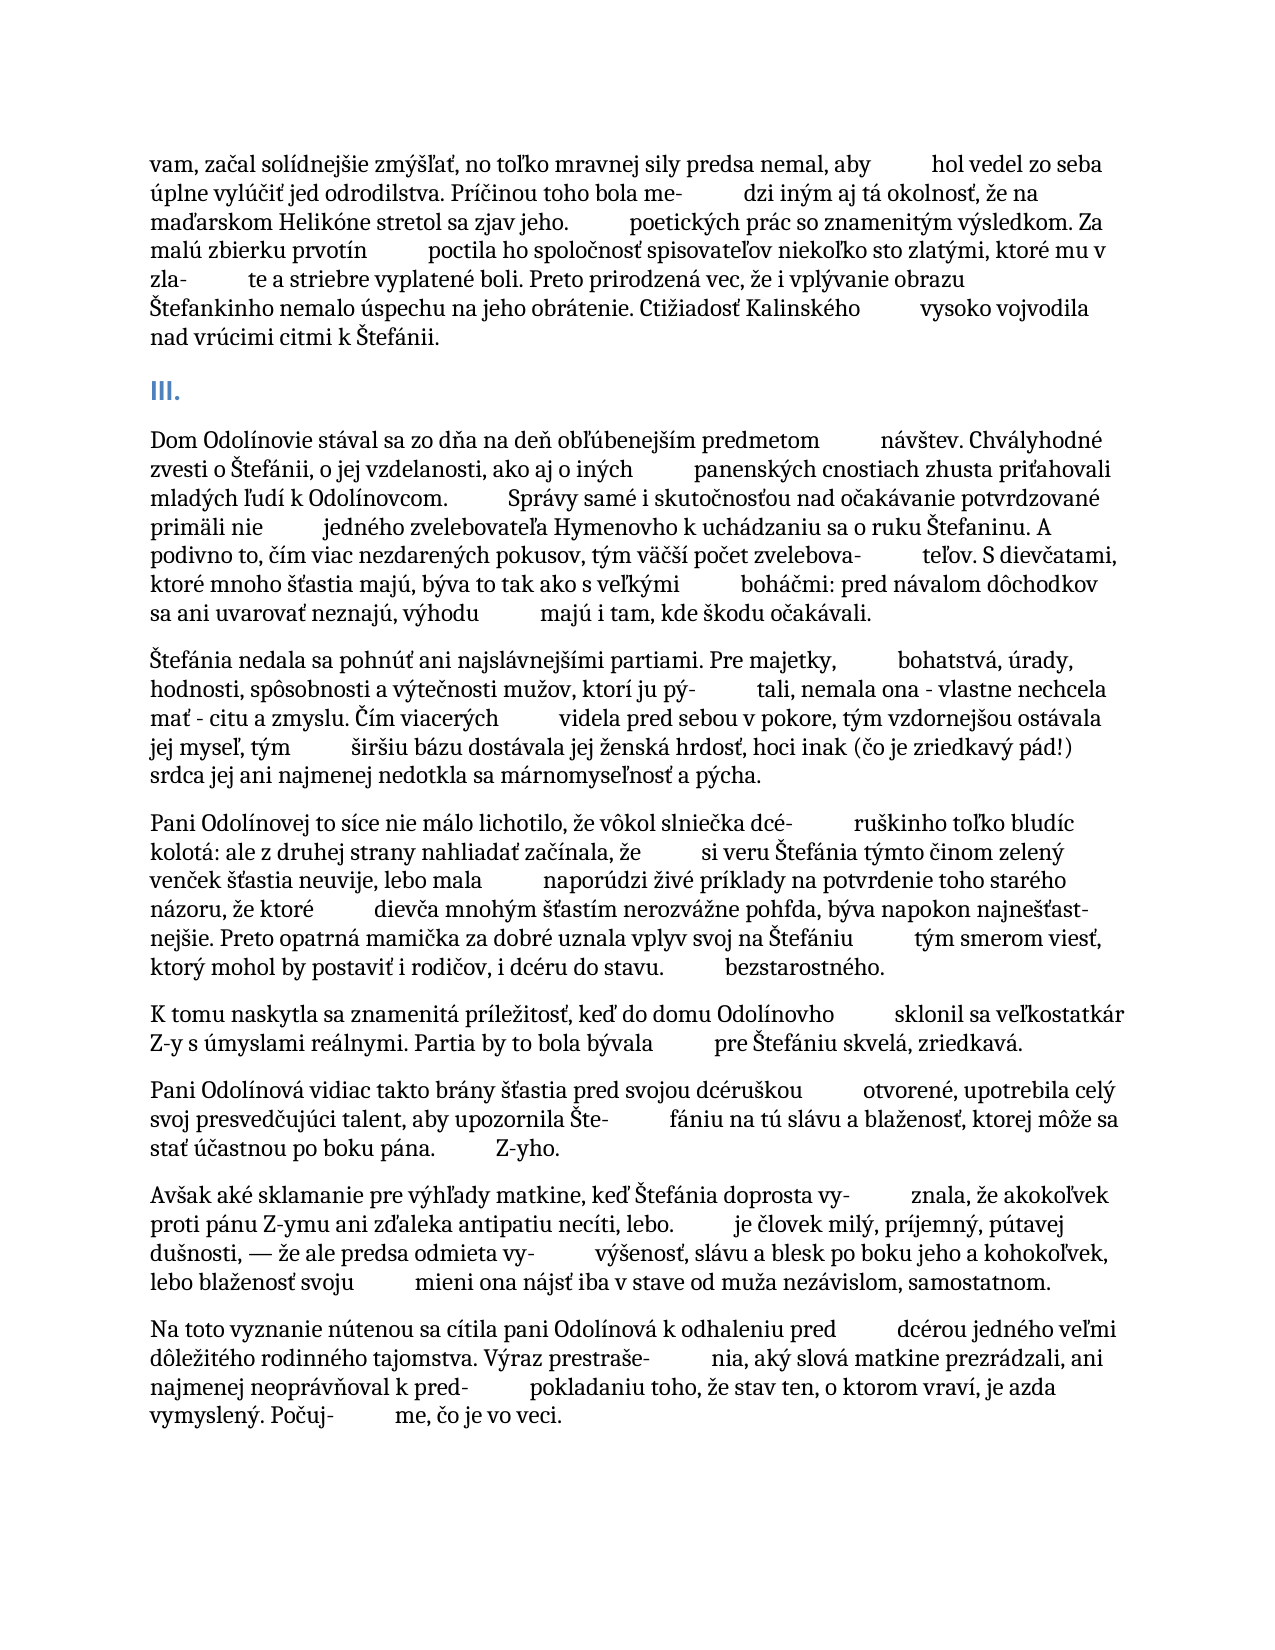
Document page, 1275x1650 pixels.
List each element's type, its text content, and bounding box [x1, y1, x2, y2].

subtitle III. [150, 372, 1125, 408]
text Avšak aké sklamanie pre výhľady matkine, keď Štefánia doprosta vy- znala, že akokoľvek proti pánu Z-ymu ani zďaleka antipatiu necíti, lebo. je človek milý, príjemný, pútavej dušnosti, — že ale predsa odmieta vy- výšenosť, slávu a blesk po boku jeho a kohokoľvek, lebo blaženosť svoju mieni ona nájsť iba v stave od muža nezávislom, samostatnom. [150, 1181, 1125, 1296]
text Pani Odolínovej to síce nie málo lichotilo, že vôkol slniečka dcé- ruškinho toľko bludíc kolotá: ale z druhej strany nahliadať začínala, že si veru Štefánia týmto činom zelený venček šťastia neuvije, lebo mala naporúdzi živé príklady na potvrdenie toho starého názoru, že ktoré dievča mnohým šťastím nerozvážne pohfda, býva napokon najnešťast- nejšie. Preto opatrná mamička za dobré uznala vplyv svoj na Štefániu tým smerom viesť, ktorý mohol by postaviť i rodičov, i dcéru do stavu. bezstarostného. [150, 809, 1125, 981]
text Pani Odolínová vidiac takto brány šťastia pred svojou dcéruškou otvorené, upotrebila celý svoj presvedčujúci talent, aby upozornila Šte- fániu na tú slávu a blaženosť, ktorej môže sa stať účastnou po boku pána. Z-yho. [150, 1076, 1125, 1163]
text Dom Odolínovie stával sa zo dňa na deň obľúbenejším predmetom návštev. Chvályhodné zvesti o Štefánii, o jej vzdelanosti, ako aj o iných panenských cnostiach zhusta priťahovali mladých ľudí k Odolínovcom. Správy samé i skutočnosťou nad očakávanie potvrdzované primäli nie jedného zvelebovateľa Hymenovho k uchádzaniu sa o ruku Štefaninu. A podivno to, čím viac nezdarených pokusov, tým väčší počet zvelebova- teľov. S dievčatami, ktoré mnoho šťastia majú, býva to tak ako s veľkými boháčmi: pred návalom dôchodkov sa ani uvarovať neznajú, výhodu majú i tam, kde škodu očakávali. [150, 426, 1125, 628]
text K tomu naskytla sa znamenitá príležitosť, keď do domu Odolínovho sklonil sa veľkostatkár Z-y s úmyslami reálnymi. Partia by to bola bývala pre Štefániu skvelá, zriedkavá. [150, 1000, 1125, 1058]
text Štefánia nedala sa pohnúť ani najslávnejšími partiami. Pre majetky, bohatstvá, úrady, hodnosti, spôsobnosti a výtečnosti mužov, ktorí ju pý- tali, nemala ona - vlastne nechcela mať - citu a zmyslu. Čím viacerých videla pred sebou v pokore, tým vzdornejšou ostávala jej myseľ, tým širšiu bázu dostávala jej ženská hrdosť, hoci inak (čo je zriedkavý pád!) srdca jej ani najmenej nedotkla sa márnomyseľnosť a pýcha. [150, 646, 1125, 790]
text Na toto vyznanie nútenou sa cítila pani Odolínová k odhaleniu pred dcérou jedného veľmi dôležitého rodinného tajomstva. Výraz prestraše- nia, aký slová matkine prezrádzali, ani najmenej neoprávňoval k pred- pokladaniu toho, že stav ten, o ktorom vraví, je azda vymyslený. Počuj- me, čo je vo veci. [150, 1315, 1125, 1430]
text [150, 150, 1125, 351]
